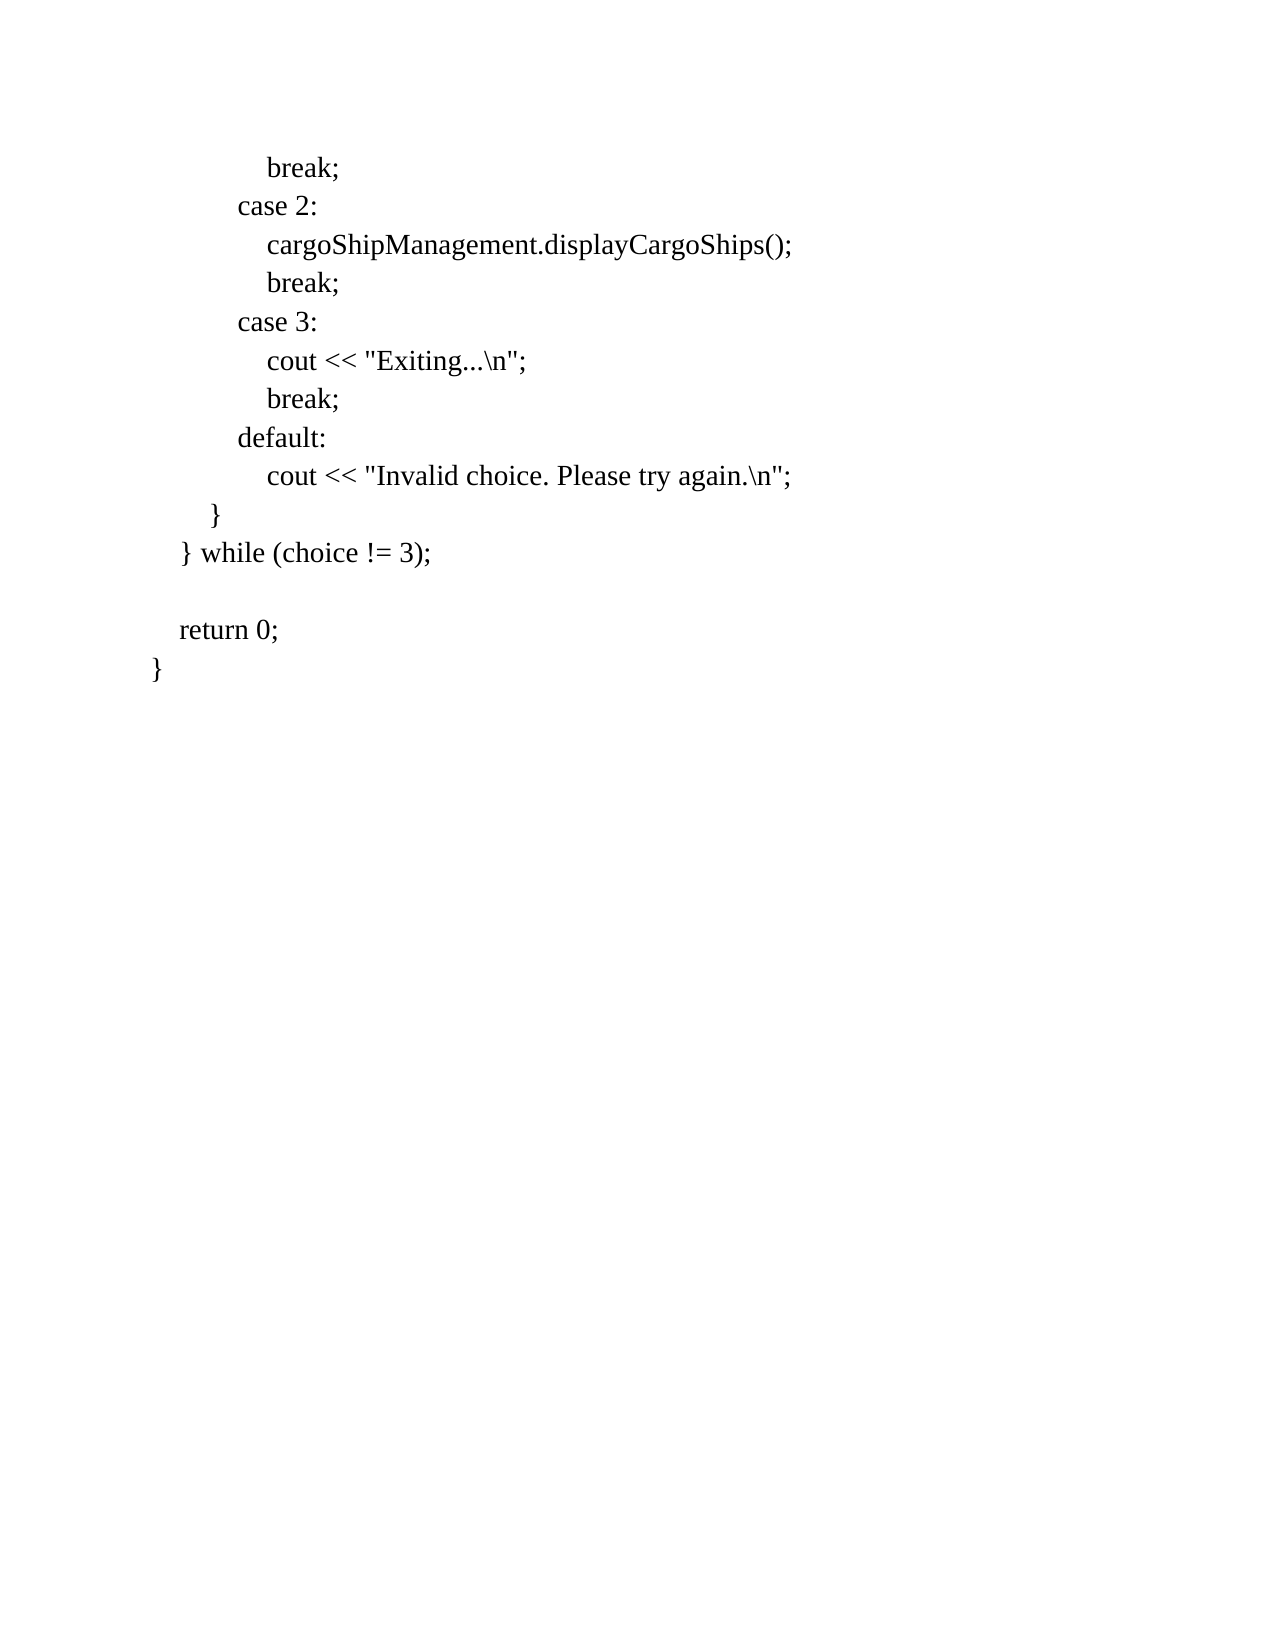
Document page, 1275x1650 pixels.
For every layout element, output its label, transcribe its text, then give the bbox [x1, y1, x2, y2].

text cout << "Exiting...\n"; [150, 343, 1125, 376]
text cargoShipManagement.displayCargoShips(); [150, 227, 1125, 261]
text break; [150, 150, 1125, 183]
text break; [150, 266, 1125, 299]
text } [150, 651, 1125, 684]
text case 3: [150, 304, 1125, 338]
text } while (choice != 3); [150, 535, 1125, 569]
text } [150, 497, 1125, 530]
text case 2: [150, 188, 1125, 222]
text break; [150, 381, 1125, 415]
text cout << "Invalid choice. Please try again.\n"; [150, 458, 1125, 492]
text default: [150, 420, 1125, 453]
text return 0; [150, 612, 1125, 646]
